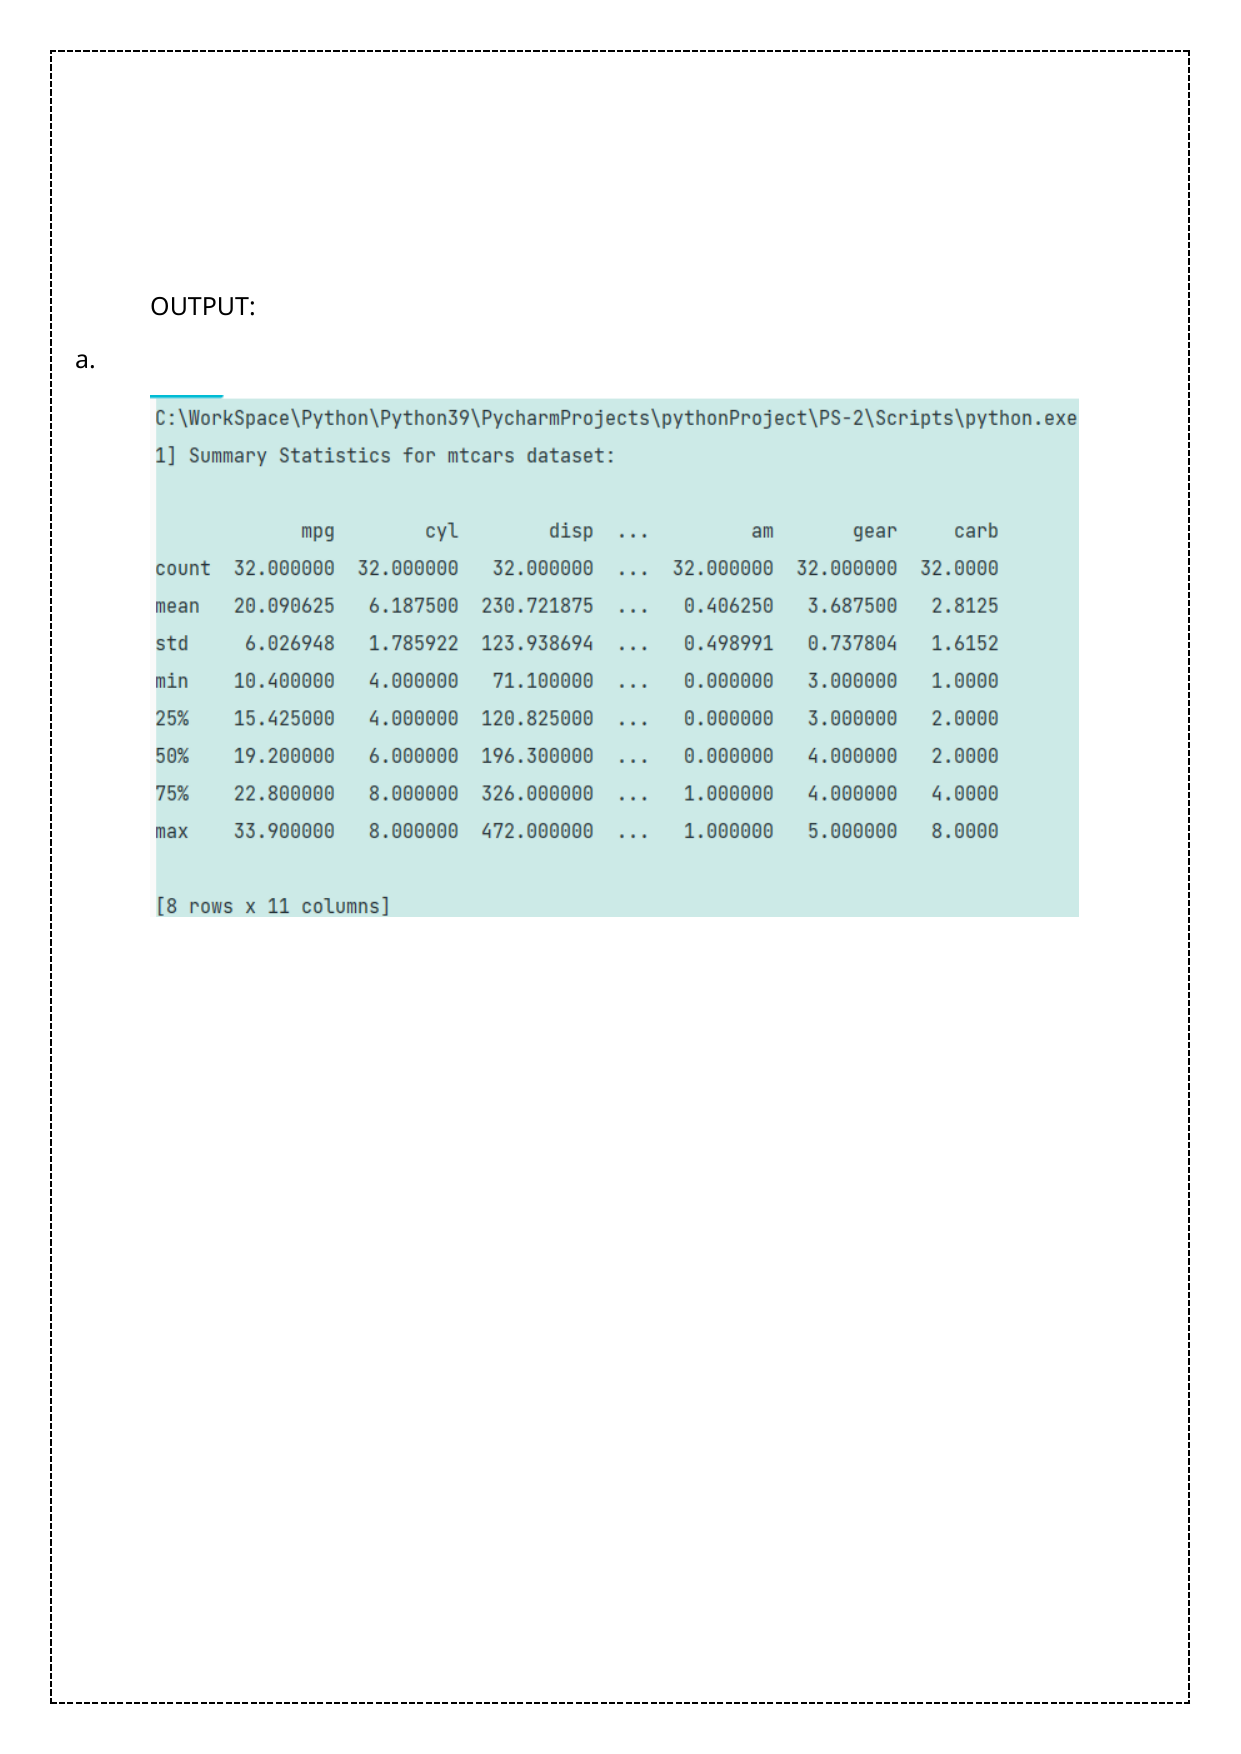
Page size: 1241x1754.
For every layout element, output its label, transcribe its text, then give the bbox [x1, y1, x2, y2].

text OUTPUT: [150, 289, 1165, 323]
picture [150, 395, 1079, 917]
text a. [75, 342, 1165, 376]
